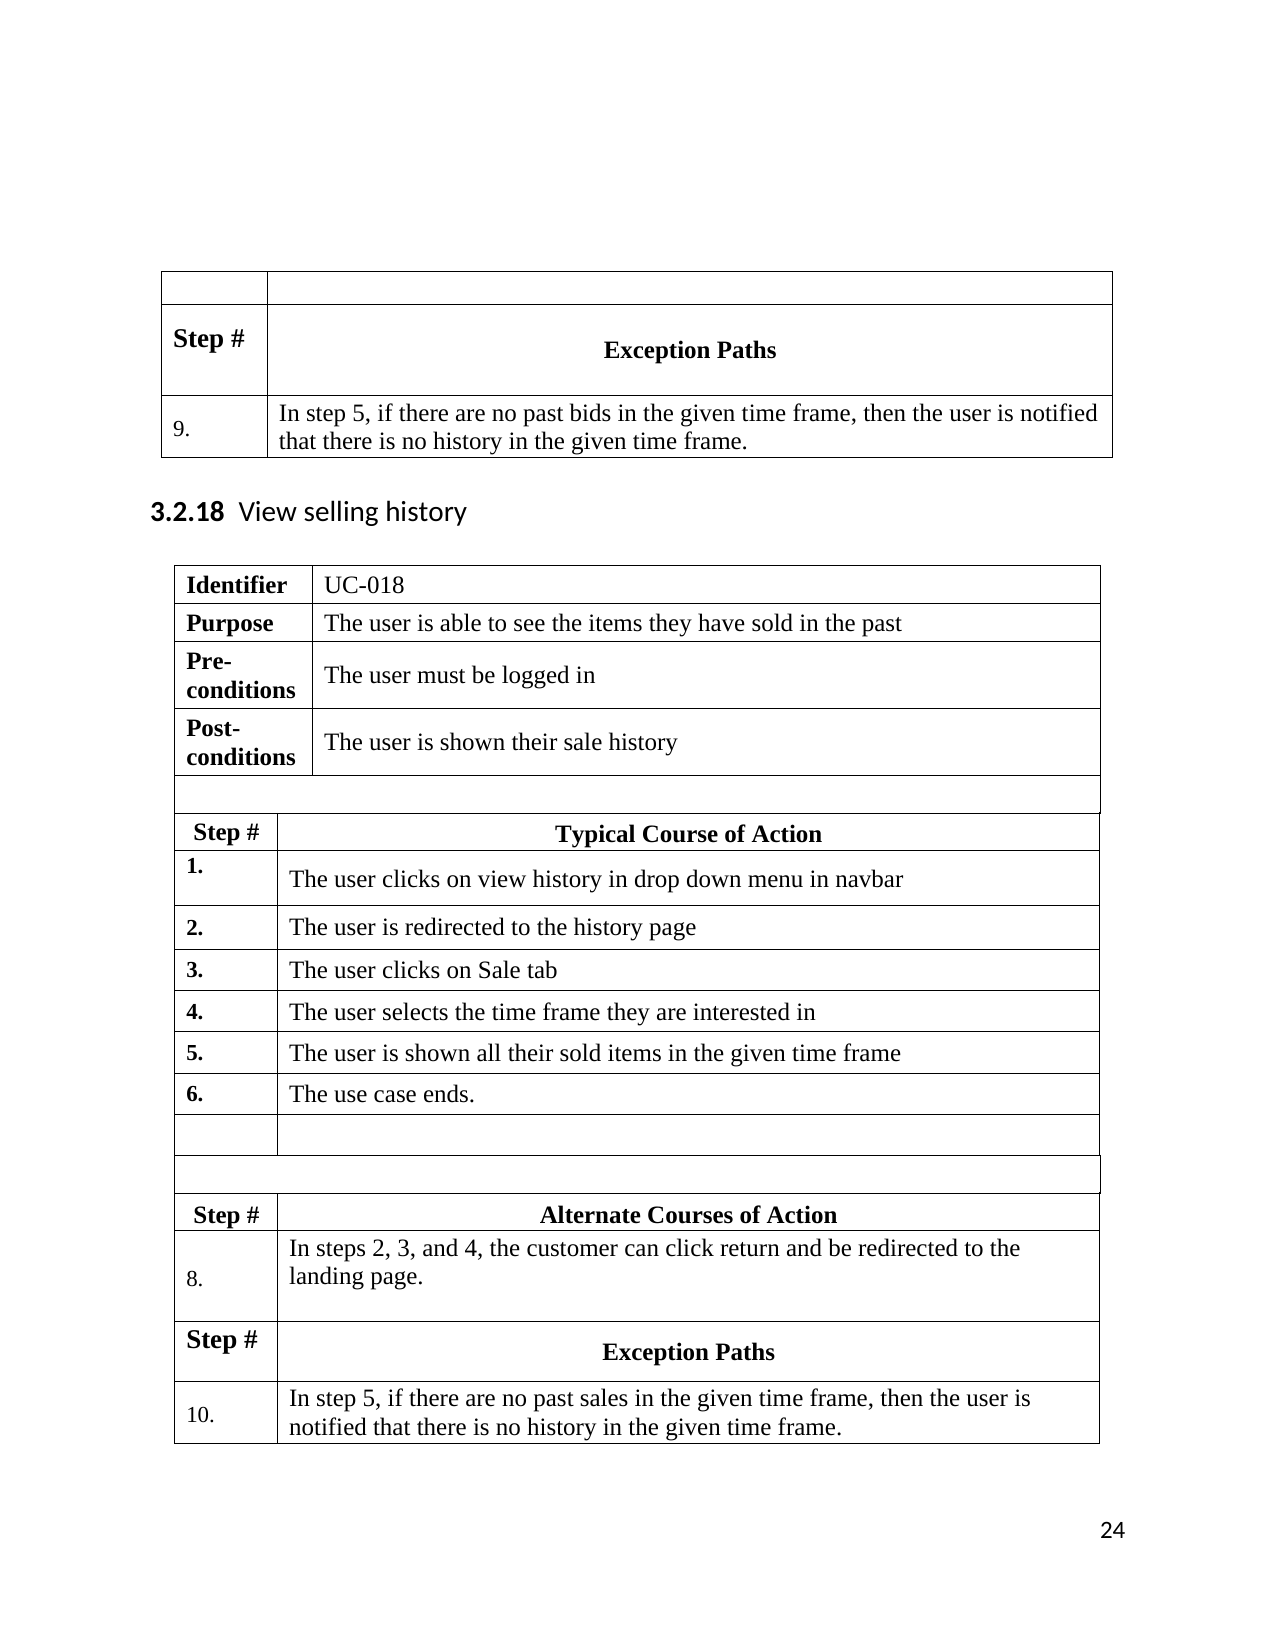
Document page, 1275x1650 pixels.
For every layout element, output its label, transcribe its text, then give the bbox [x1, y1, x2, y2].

table_cell Pre-conditions [175, 642, 312, 708]
table_cell [175, 991, 277, 1031]
table_cell In step 5, if there are no past bids in the given time frame, then the user is notified that there is no history in the given time frame. [268, 396, 1112, 457]
table_cell [175, 776, 1100, 813]
table_cell Exception Paths [278, 1322, 1099, 1381]
table_cell In step 5, if there are no past sales in the given time frame, then the user is notified that there is no history in the given time frame. [278, 1382, 1099, 1443]
table_cell [162, 272, 267, 304]
table_cell [175, 1074, 277, 1114]
table_cell [175, 1382, 277, 1443]
table_cell [175, 1115, 277, 1155]
table_cell The user is able to see the items they have sold in the past [313, 604, 1100, 641]
table_cell Step # [175, 1194, 277, 1230]
table_cell Step # [175, 1322, 277, 1381]
table_cell The user clicks on view history in drop down menu in navbar [278, 851, 1099, 905]
table_cell [175, 1156, 1100, 1193]
table_cell The use case ends. [278, 1074, 1099, 1114]
table_cell [175, 1032, 277, 1072]
table_cell The user selects the time frame they are interested in [278, 991, 1099, 1031]
table_cell [278, 1115, 1099, 1155]
table_cell The user clicks on Sale tab [278, 950, 1099, 990]
table_cell Post-conditions [175, 709, 312, 775]
table_cell [175, 1231, 277, 1321]
table_cell [175, 851, 277, 905]
table_cell Step # [162, 305, 267, 395]
table_cell Typical Course of Action [278, 814, 1099, 850]
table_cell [268, 272, 1112, 304]
list View selling history [150, 493, 1125, 529]
table_cell The user is shown their sale history [313, 709, 1100, 775]
table_cell The user is redirected to the history page [278, 906, 1099, 949]
table_cell The user must be logged in [313, 642, 1100, 708]
table_cell Step # [175, 814, 277, 850]
table_cell [175, 950, 277, 990]
table_cell [162, 396, 267, 457]
table_cell Purpose [175, 604, 312, 641]
table_cell Alternate Courses of Action [278, 1194, 1099, 1230]
table_cell Exception Paths [268, 305, 1112, 395]
table_cell The user is shown all their sold items in the given time frame [278, 1032, 1099, 1072]
table_header Identifier [175, 566, 312, 603]
table_cell [175, 906, 277, 949]
table_cell In steps 2, 3, and 4, the customer can click return and be redirected to the landing page. [278, 1231, 1099, 1321]
table_header UC-018 [313, 566, 1100, 603]
